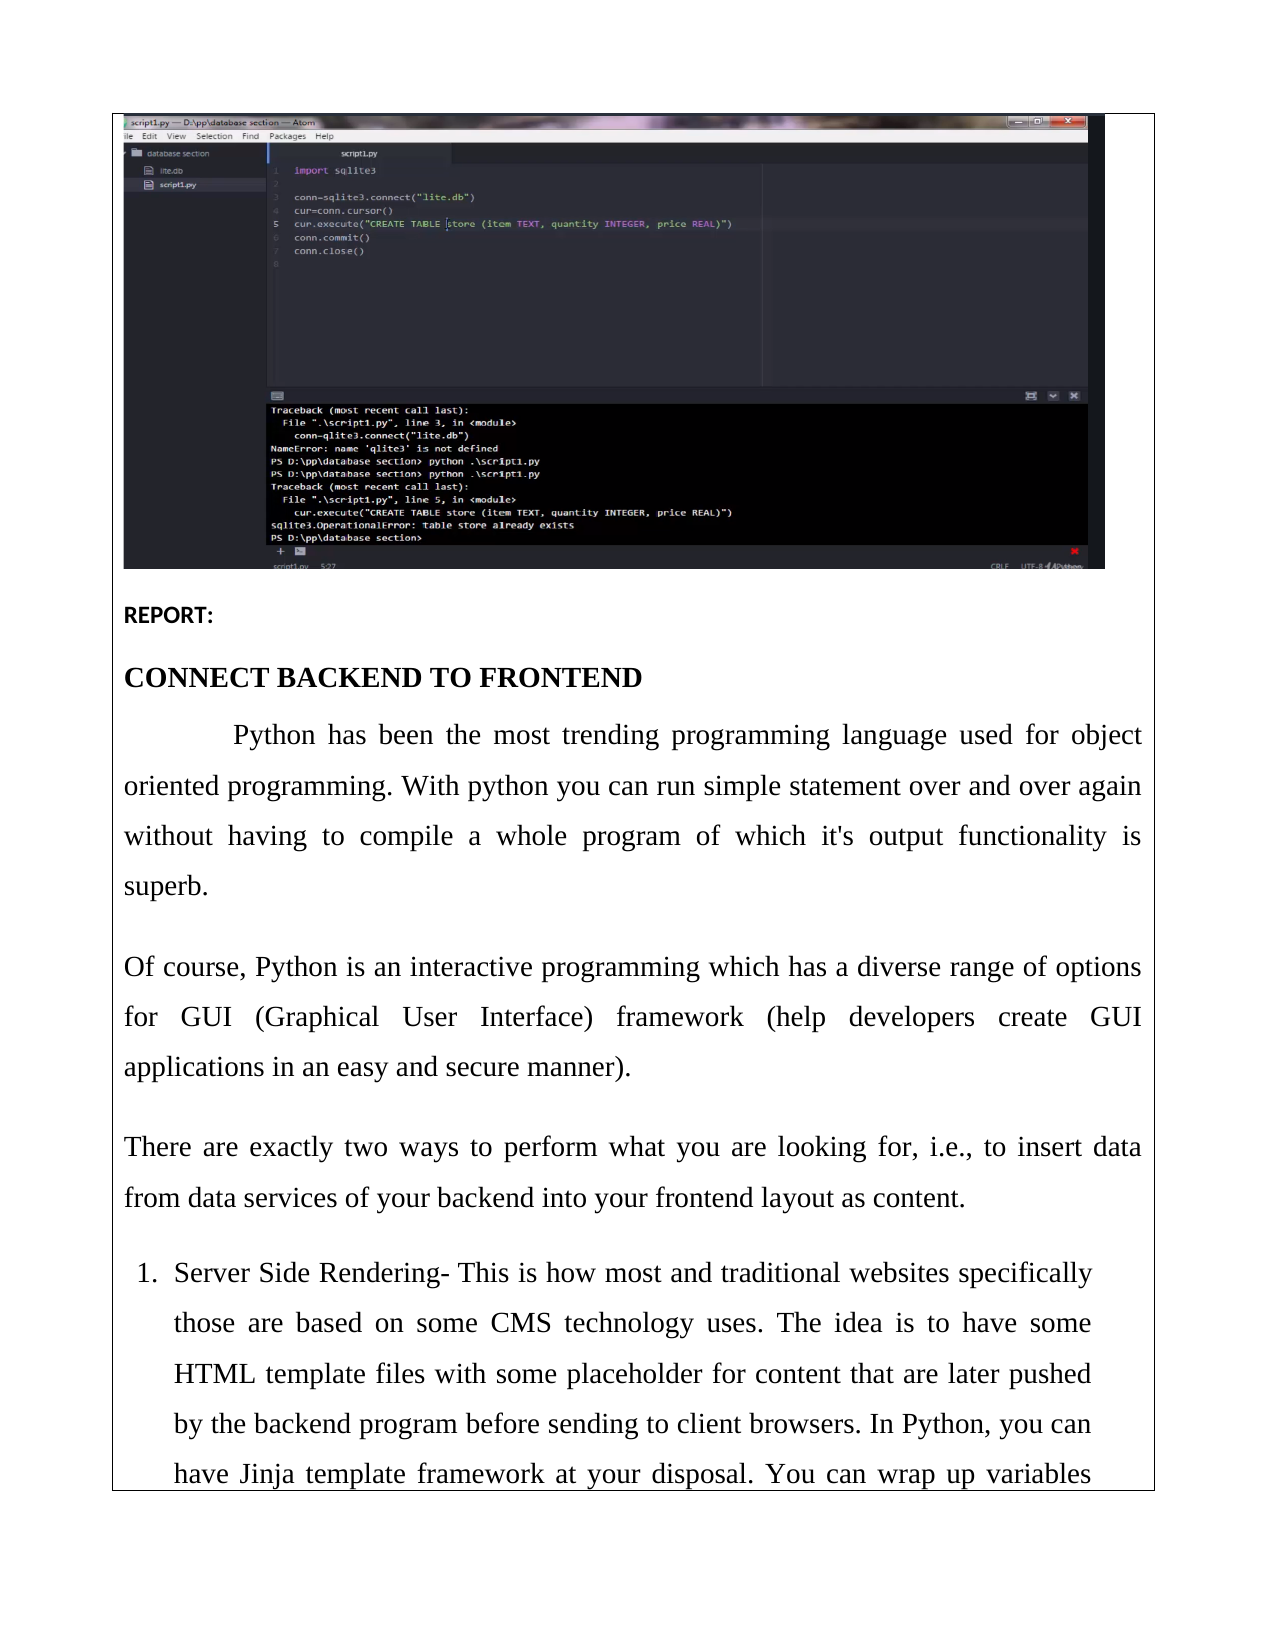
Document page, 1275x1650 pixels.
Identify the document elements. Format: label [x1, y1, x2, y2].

picture [123, 113, 1105, 569]
table_cell [113, 114, 1154, 1490]
